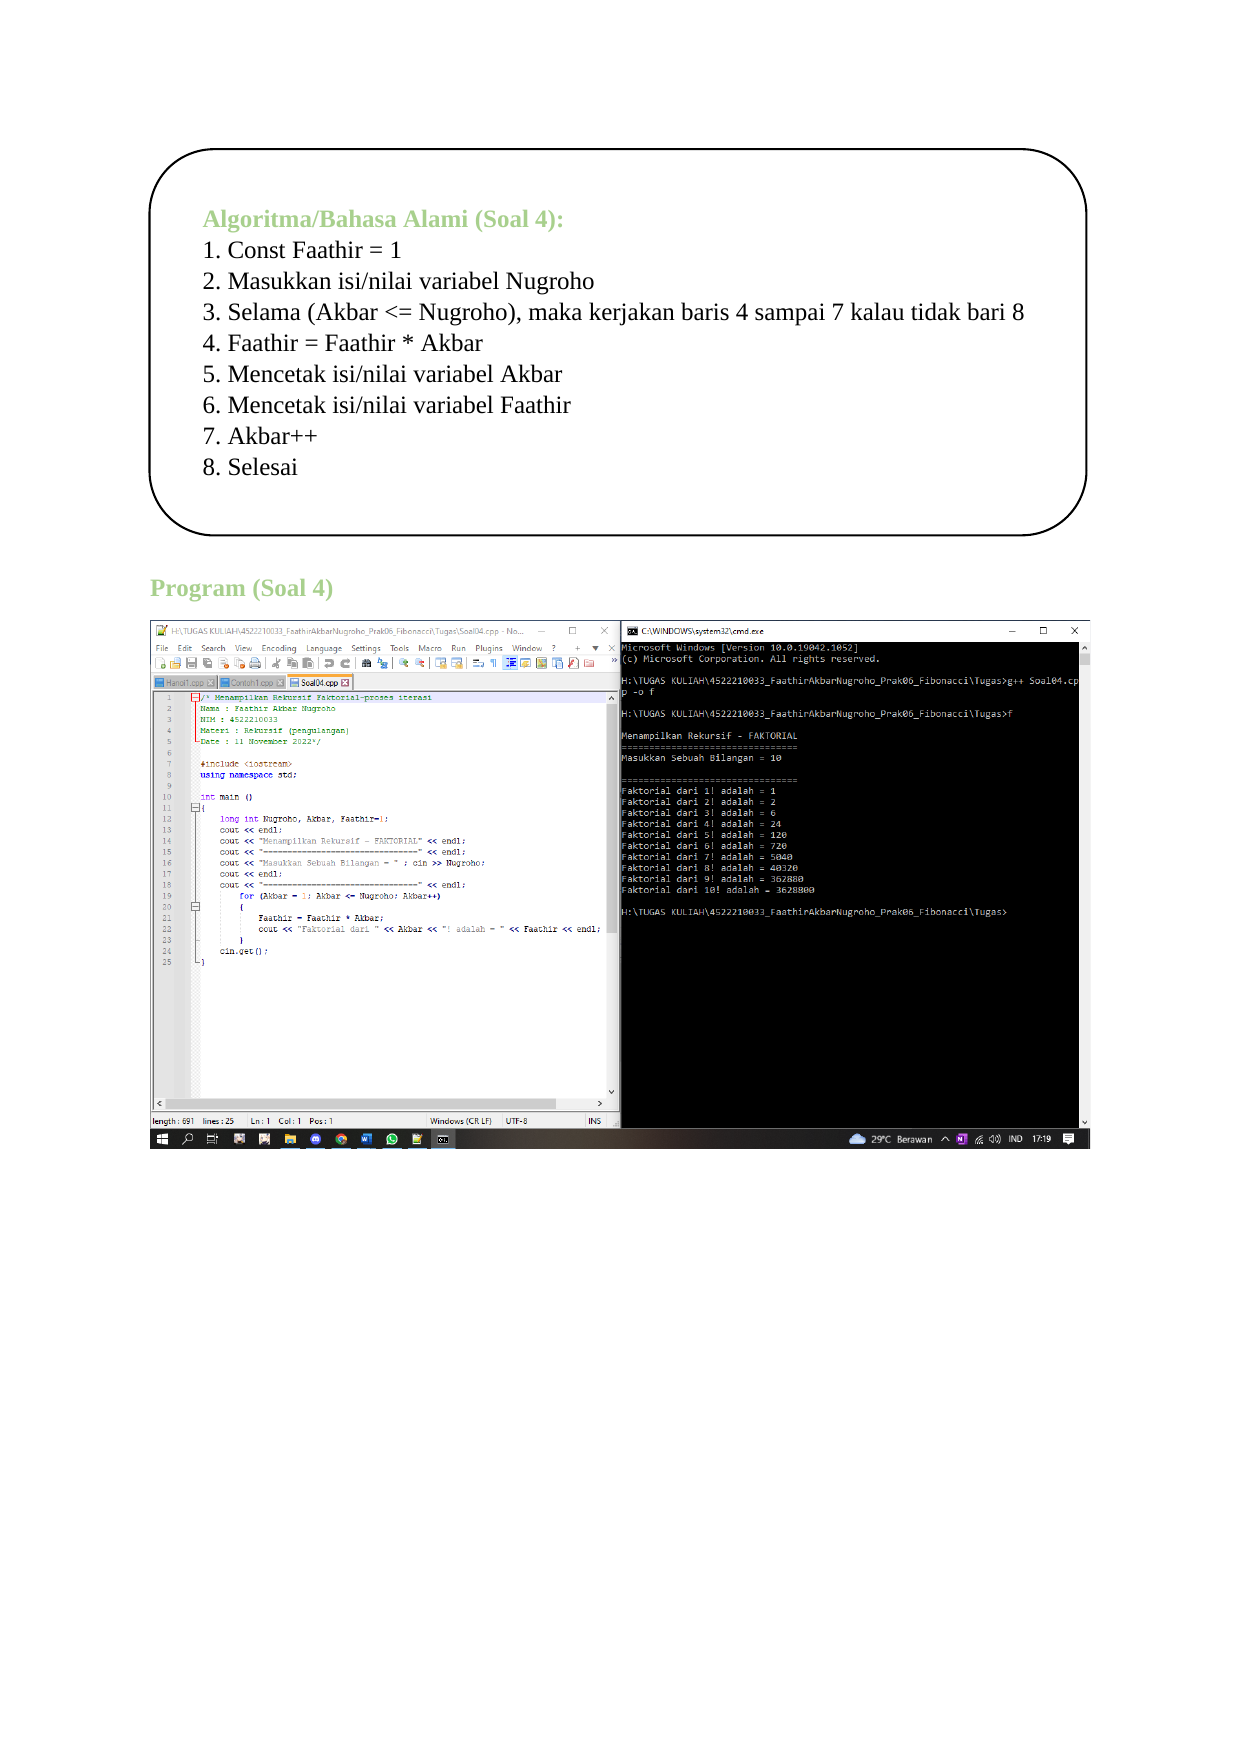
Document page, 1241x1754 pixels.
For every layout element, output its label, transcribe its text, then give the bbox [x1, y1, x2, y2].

picture [150, 620, 1091, 1149]
text Program (Soal 4) [150, 573, 1090, 601]
